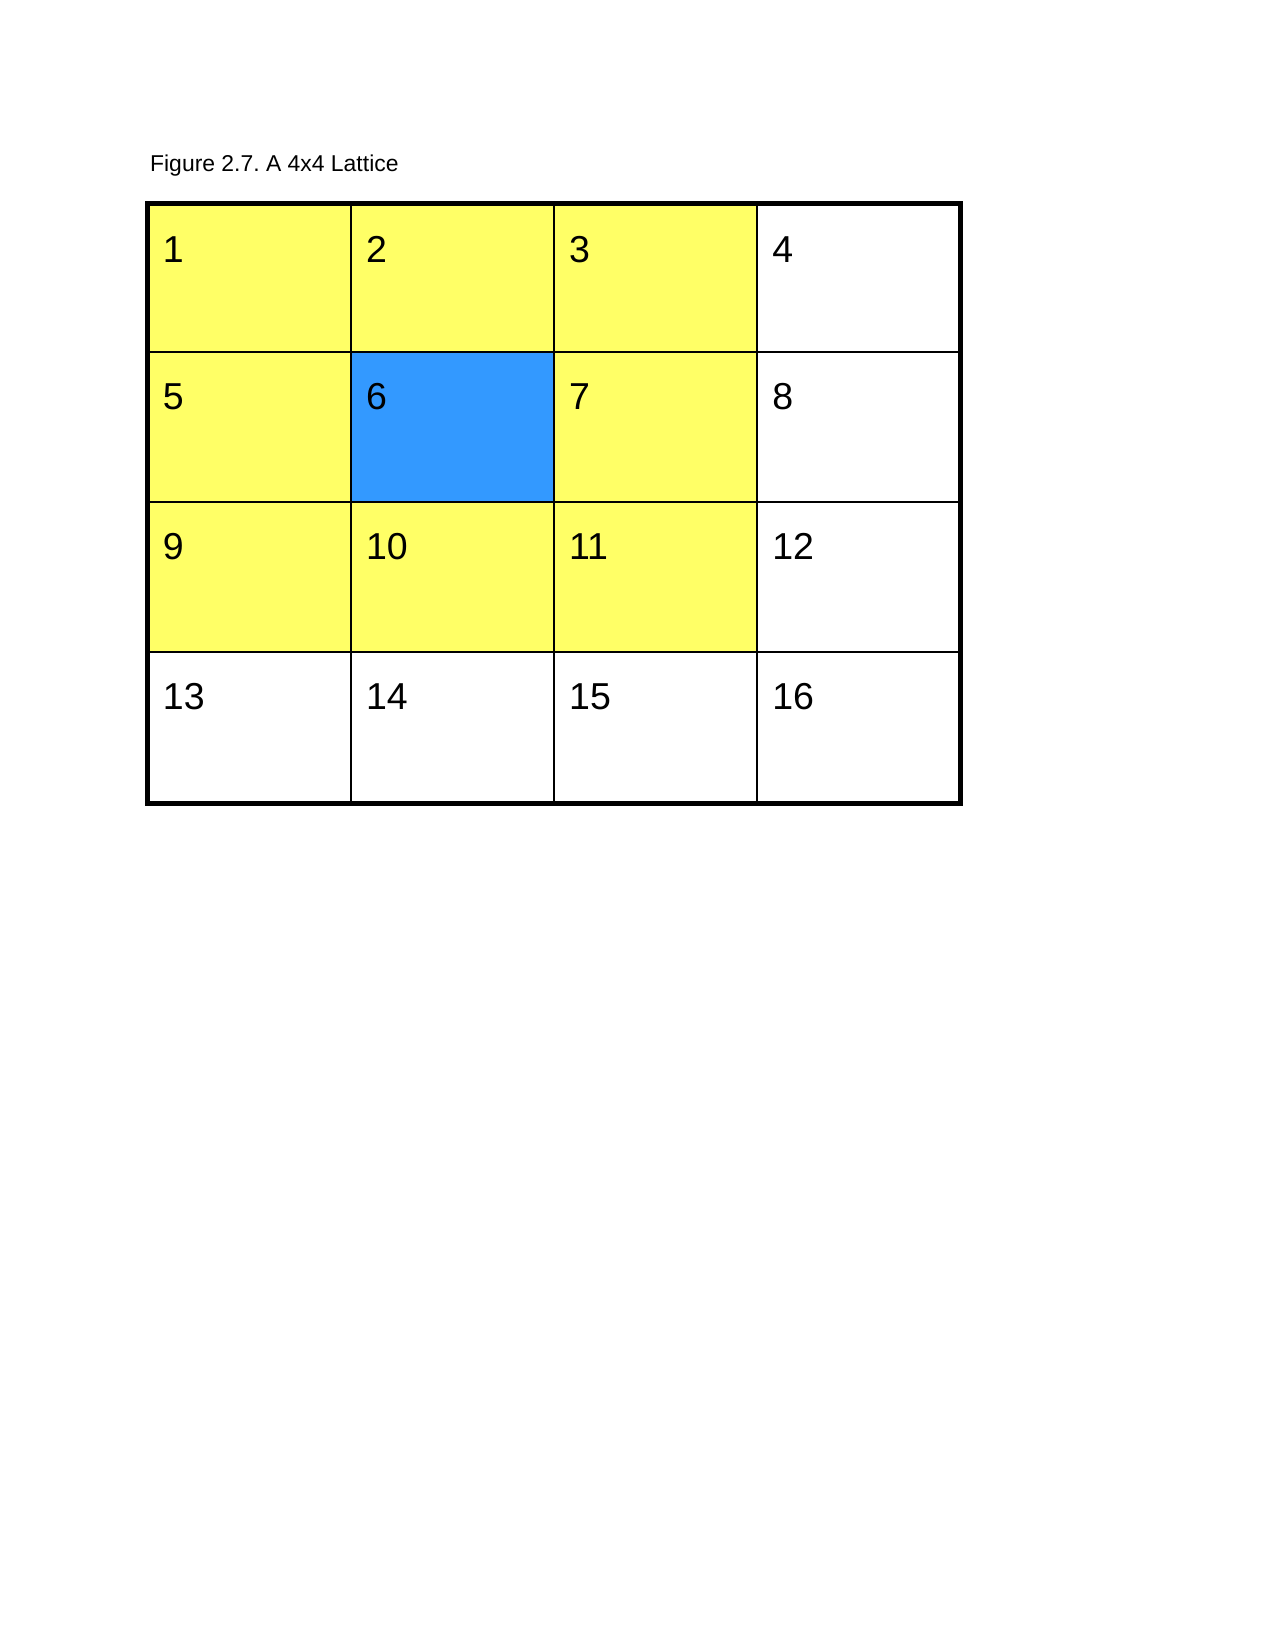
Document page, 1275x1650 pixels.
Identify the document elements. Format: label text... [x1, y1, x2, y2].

table_header 2 [352, 206, 553, 351]
table_cell 6 [352, 353, 553, 501]
table_header 3 [555, 206, 756, 351]
table_cell 8 [758, 353, 958, 501]
text Figure 2.7. A 4x4 Lattice [150, 150, 1125, 176]
table_cell 15 [555, 653, 756, 801]
table_cell 10 [352, 503, 553, 651]
table_cell 5 [150, 353, 350, 501]
table_cell 14 [352, 653, 553, 801]
table_cell 16 [758, 653, 958, 801]
table_cell 11 [555, 503, 756, 651]
table_header 1 [150, 206, 350, 351]
table_cell 7 [555, 353, 756, 501]
table_header 4 [758, 206, 958, 351]
table_cell 9 [150, 503, 350, 651]
table_cell 13 [150, 653, 350, 801]
table_cell 12 [758, 503, 958, 651]
